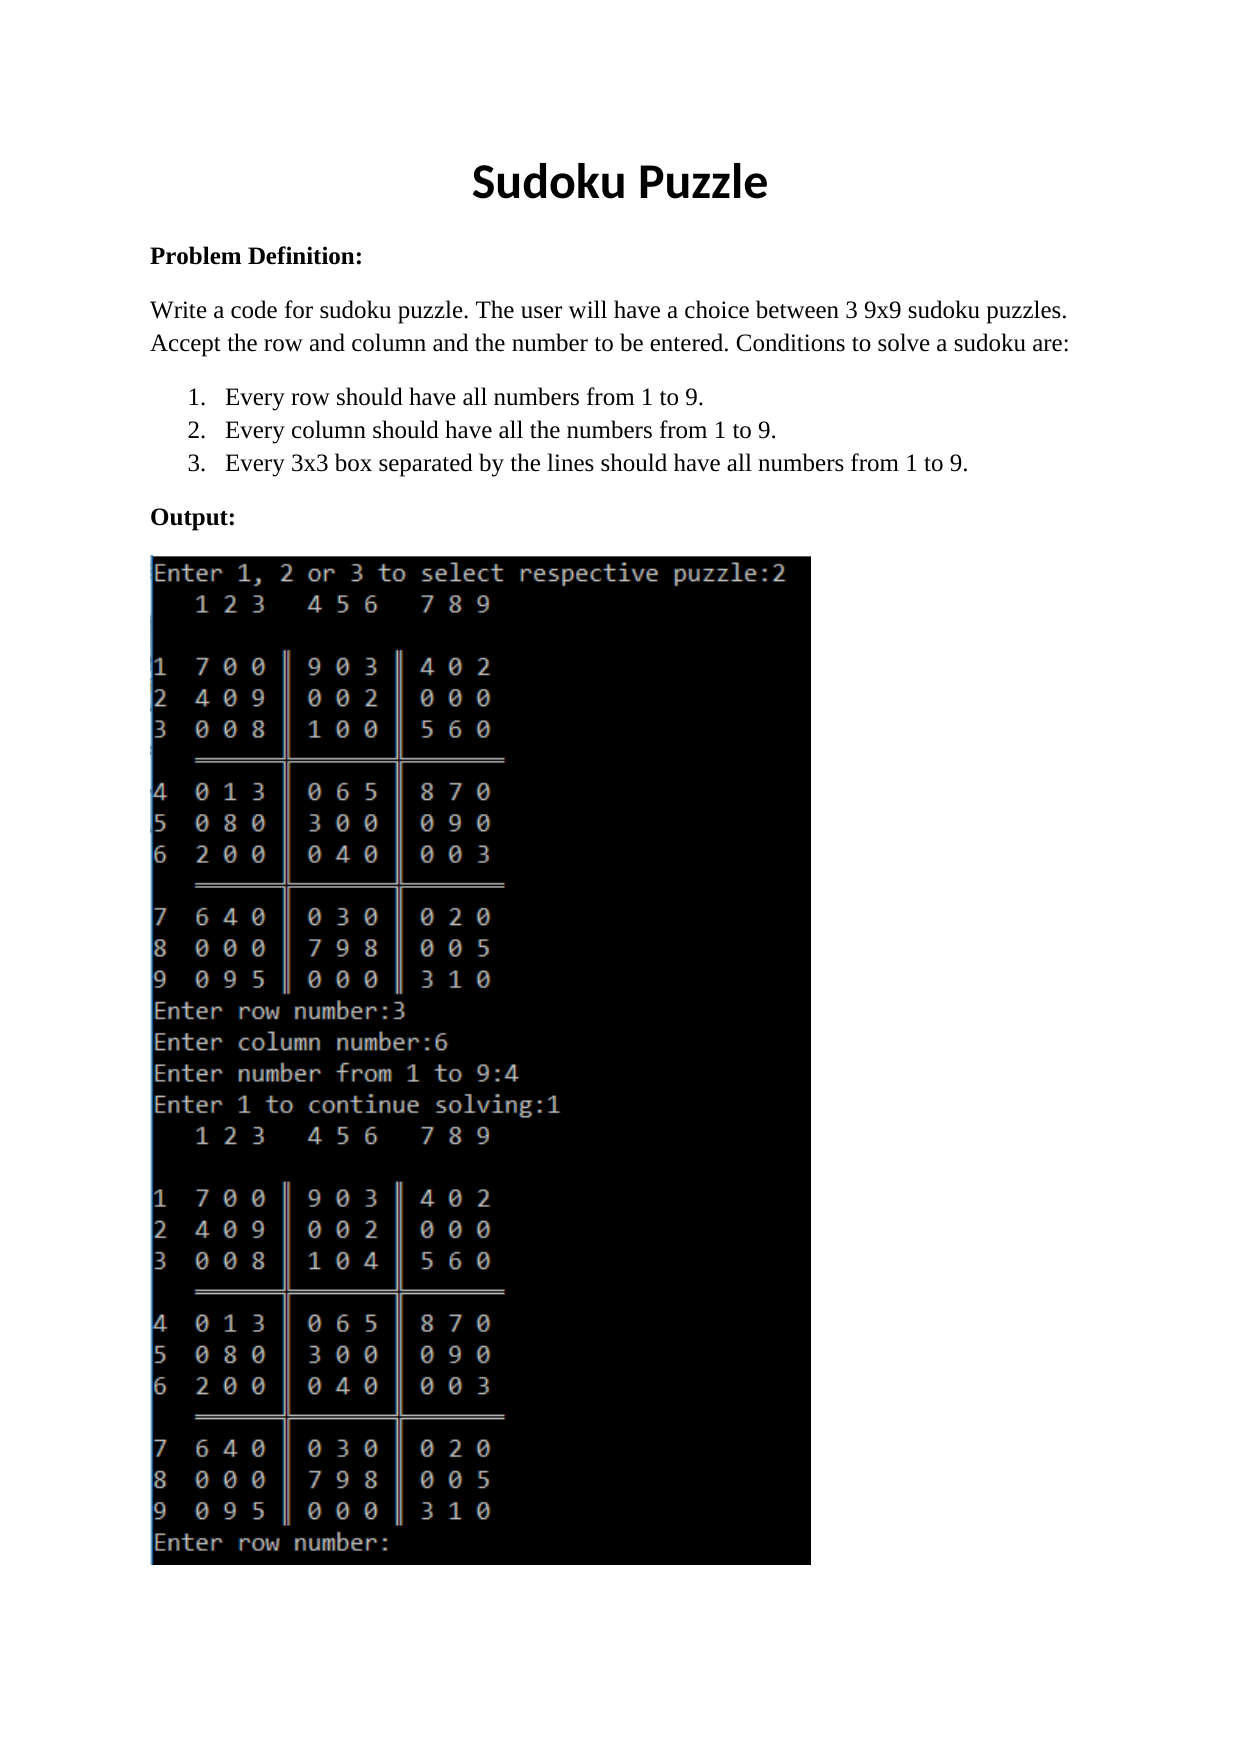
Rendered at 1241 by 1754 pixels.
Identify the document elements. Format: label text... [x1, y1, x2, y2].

text Write a code for sudoku puzzle. The user will have a choice between 3 9x9 sudoku puzzles. Accept the row and column and the number to be entered. Conditions to solve a sudoku are: [150, 295, 1090, 357]
list Every column should have all the numbers from 1 to 9. [187, 415, 1090, 443]
list Every 3x3 box separated by the lines should have all numbers from 1 to 9. [187, 448, 1090, 476]
list Every row should have all numbers from 1 to 9. [187, 382, 1090, 410]
text Sudoku Puzzle [150, 150, 1090, 211]
text Problem Definition: [150, 241, 1090, 270]
text Output: [150, 502, 1090, 530]
picture [150, 555, 811, 1565]
